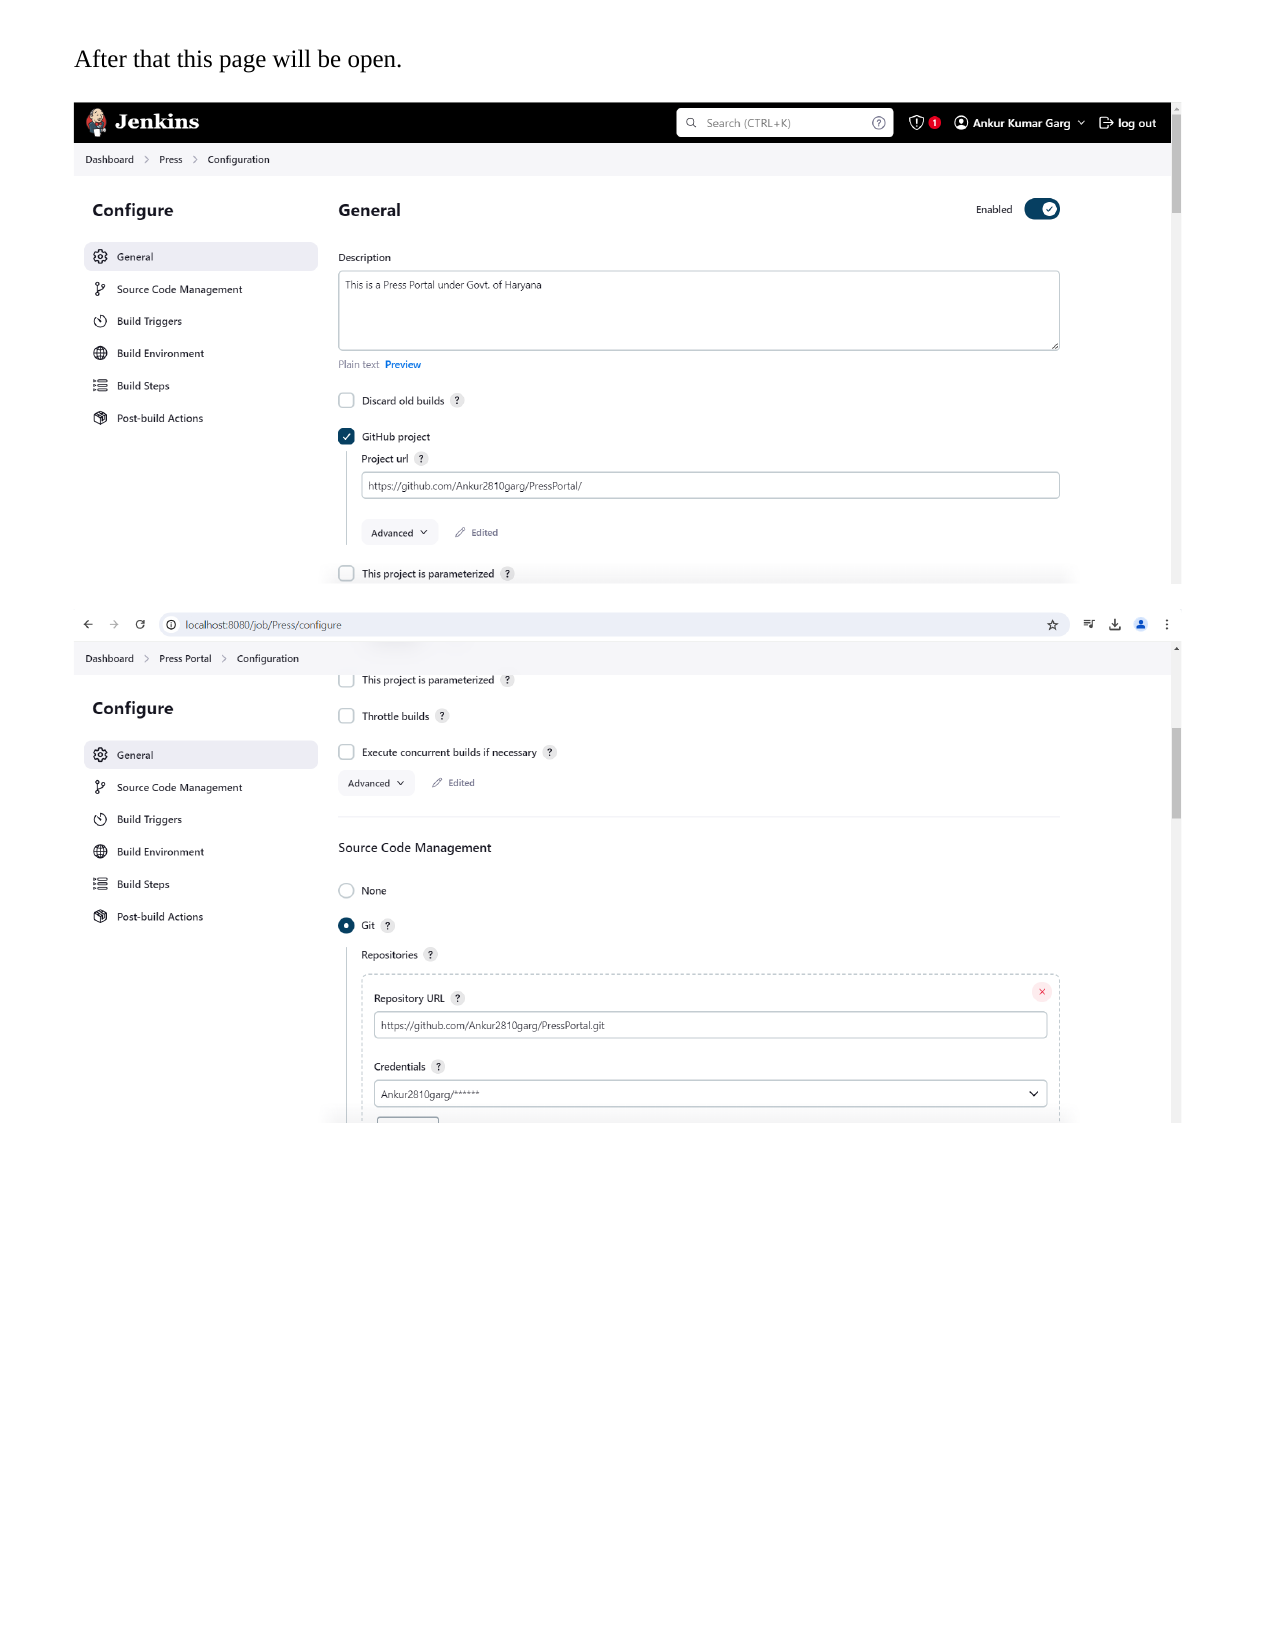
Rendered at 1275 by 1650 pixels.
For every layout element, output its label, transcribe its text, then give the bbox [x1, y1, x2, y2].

picture [73, 98, 1182, 584]
text After that this page will be open. [74, 44, 1181, 73]
picture [73, 609, 1182, 1123]
